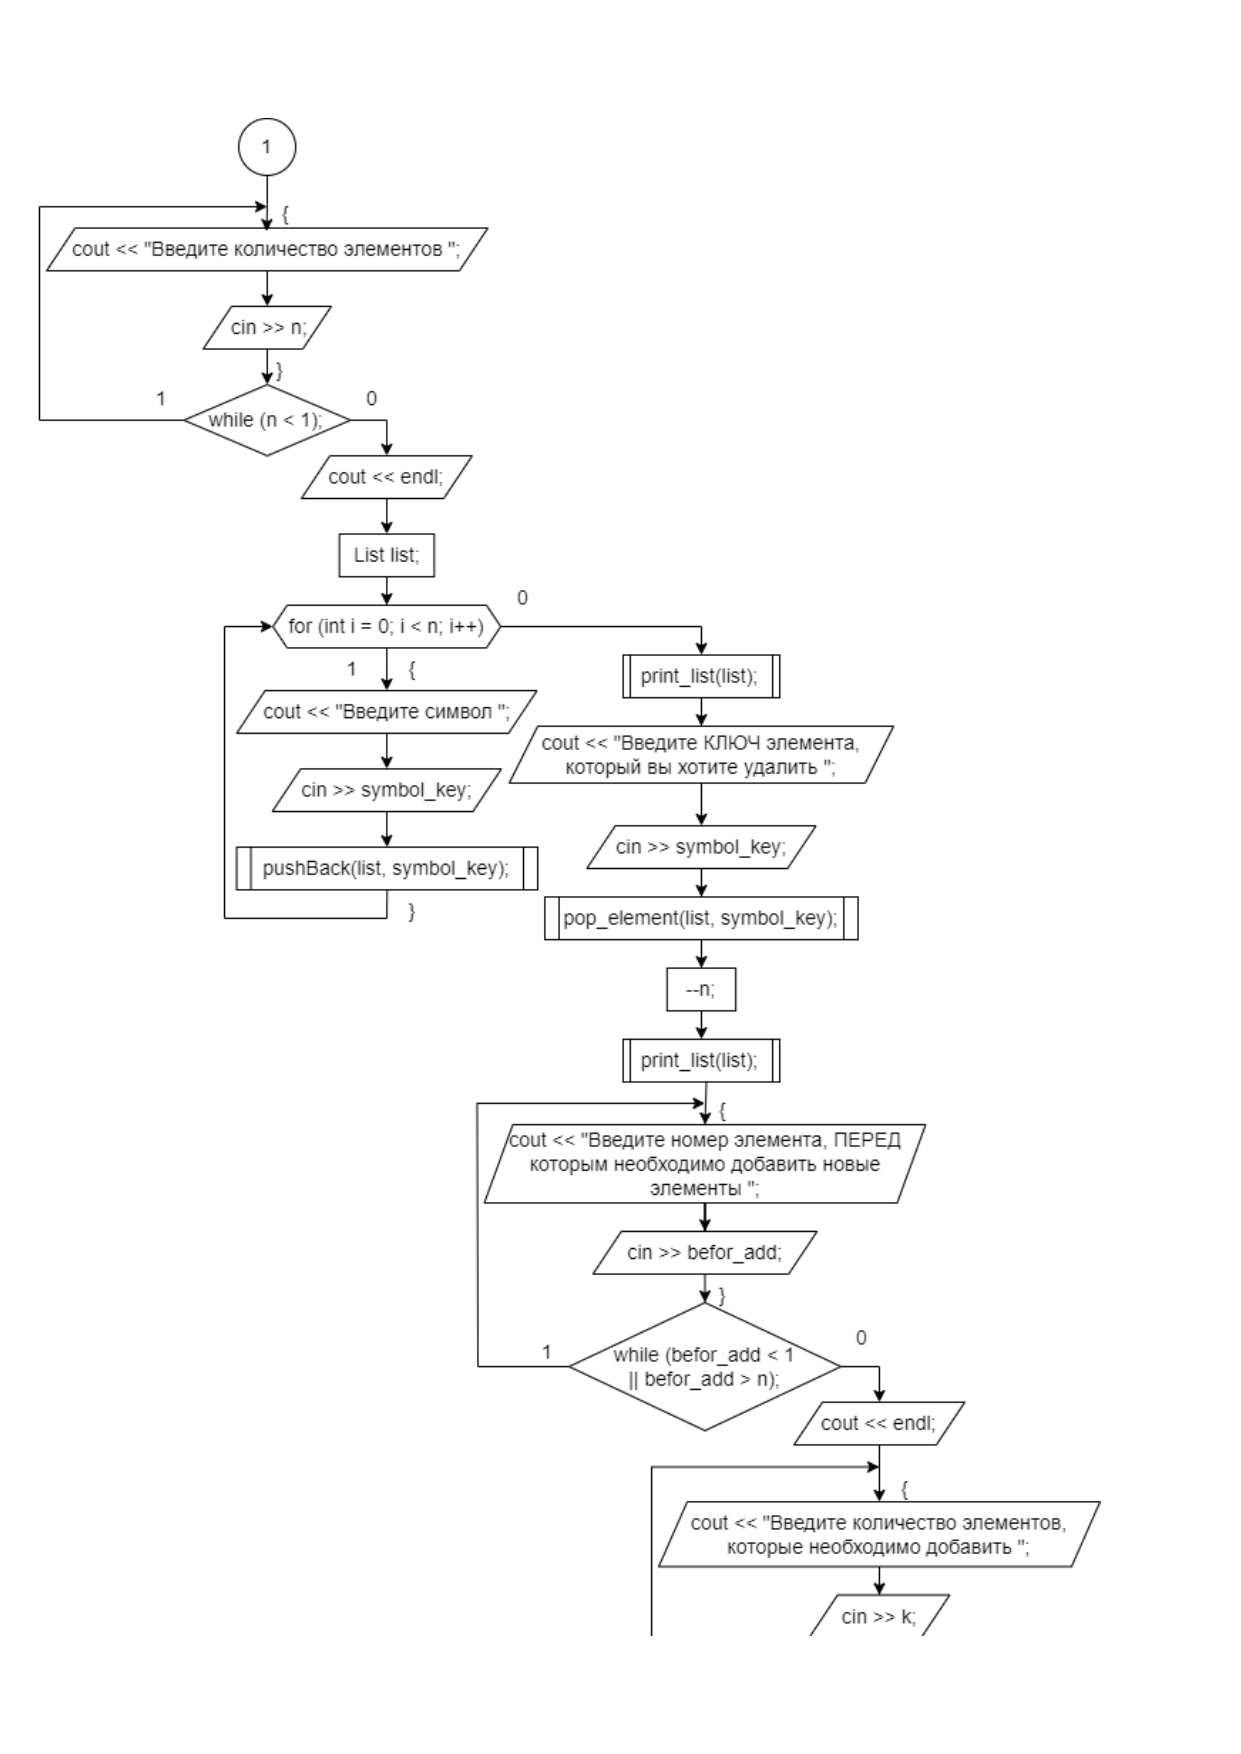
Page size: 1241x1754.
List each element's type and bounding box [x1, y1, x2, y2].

picture [29, 118, 1101, 1636]
